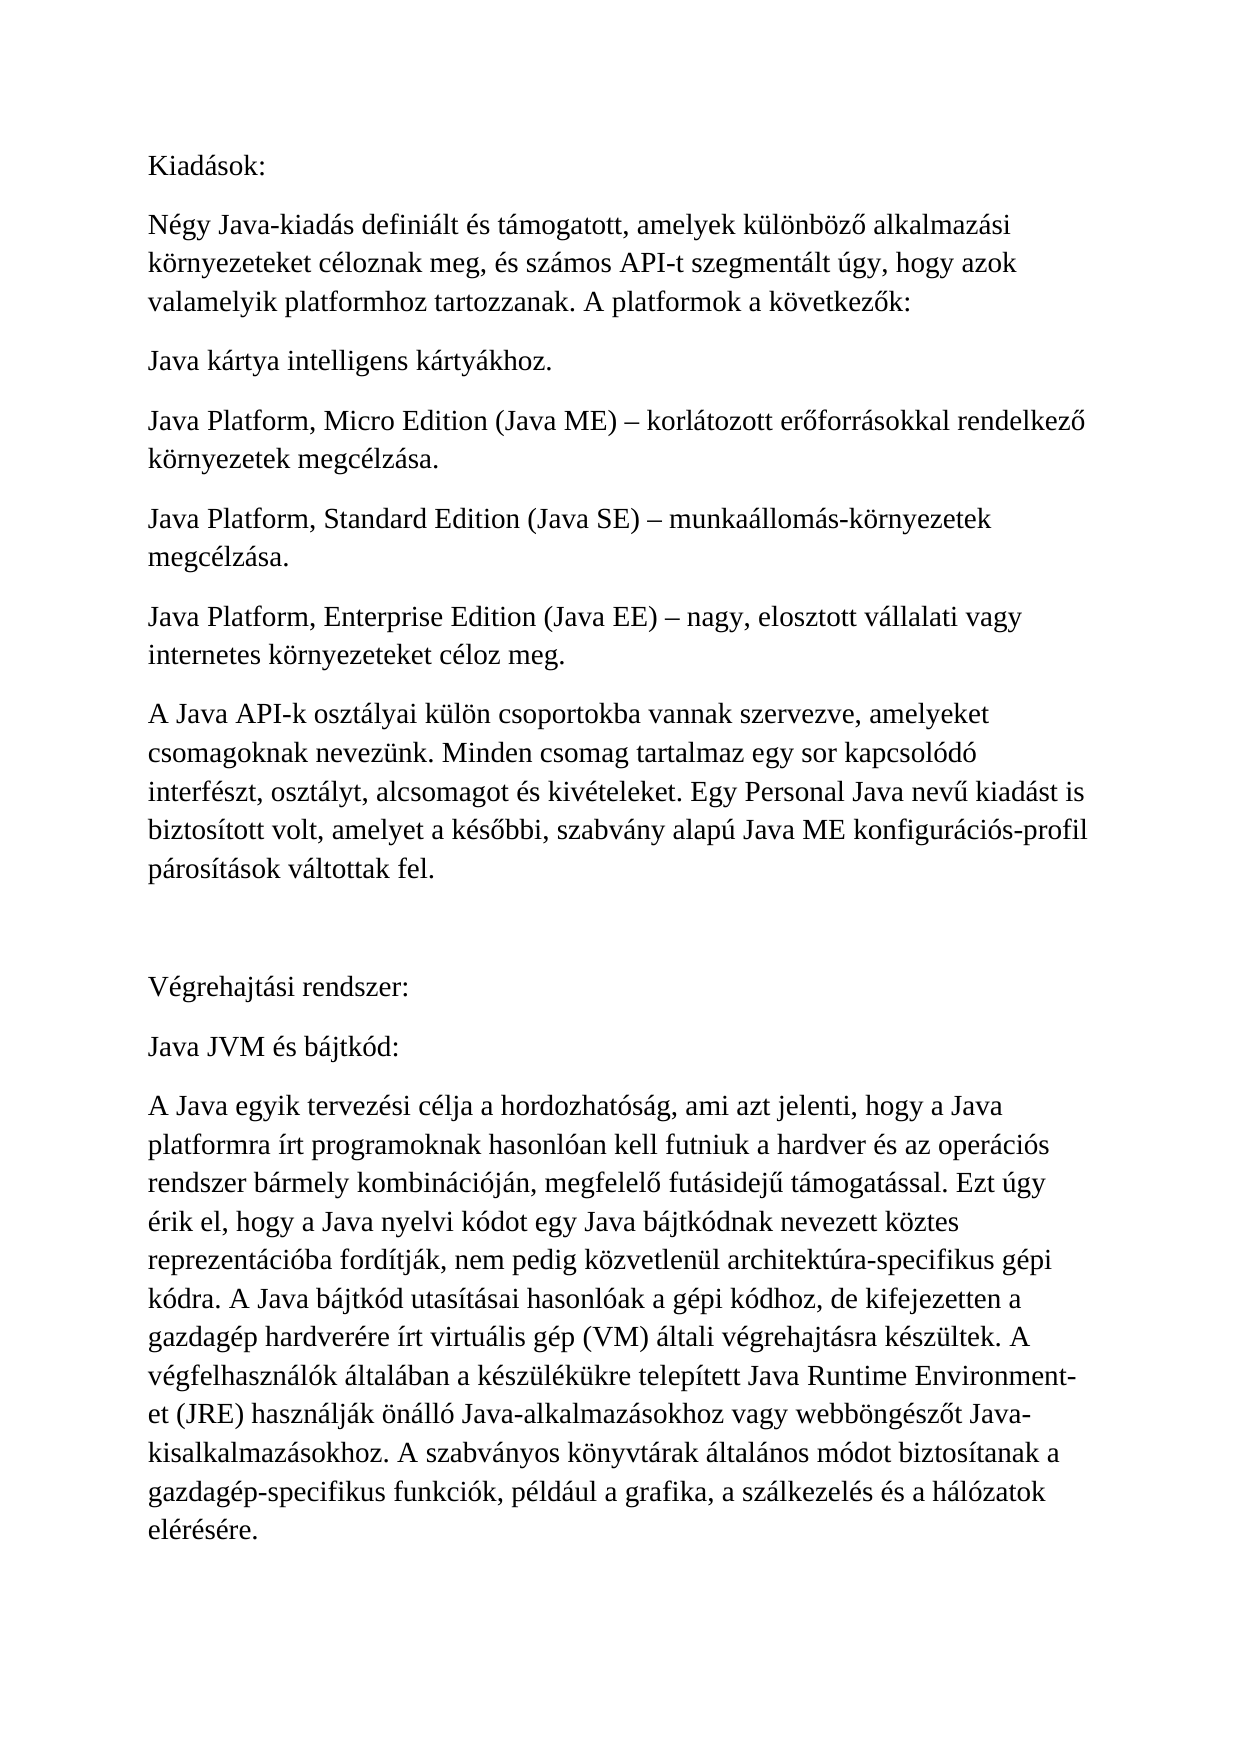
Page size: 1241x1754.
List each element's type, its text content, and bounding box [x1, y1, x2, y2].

text Végrehajtási rendszer: [148, 969, 1093, 1003]
text Java Platform, Standard Edition (Java SE) – munkaállomás-környezetek megcélzása. [148, 501, 1093, 573]
text A Java API-k osztályai külön csoportokba vannak szervezve, amelyeket csomagoknak nevezünk. Minden csomag tartalmaz egy sor kapcsolódó interfészt, osztályt, alcsomagot és kivételeket. Egy Personal Java nevű kiadást is biztosított volt, amelyet a későbbi, szabvány alapú Java ME konfigurációs-profil párosítások váltottak fel. [148, 697, 1093, 884]
text Kiadások: [148, 148, 1093, 181]
text Java Platform, Micro Edition (Java ME) – korlátozott erőforrásokkal rendelkező környezetek megcélzása. [148, 403, 1093, 475]
text Java JVM és bájtkód: [148, 1029, 1093, 1062]
text Négy Java-kiadás definiált és támogatott, amelyek különböző alkalmazási környezeteket céloznak meg, és számos API-t szegmentált úgy, hogy azok valamelyik platformhoz tartozzanak. A platformok a következők: [148, 207, 1093, 318]
text Java kártya intelligens kártyákhoz. [148, 343, 1093, 377]
text Java Platform, Enterprise Edition (Java EE) – nagy, elosztott vállalati vagy internetes környezeteket céloz meg. [148, 599, 1093, 671]
